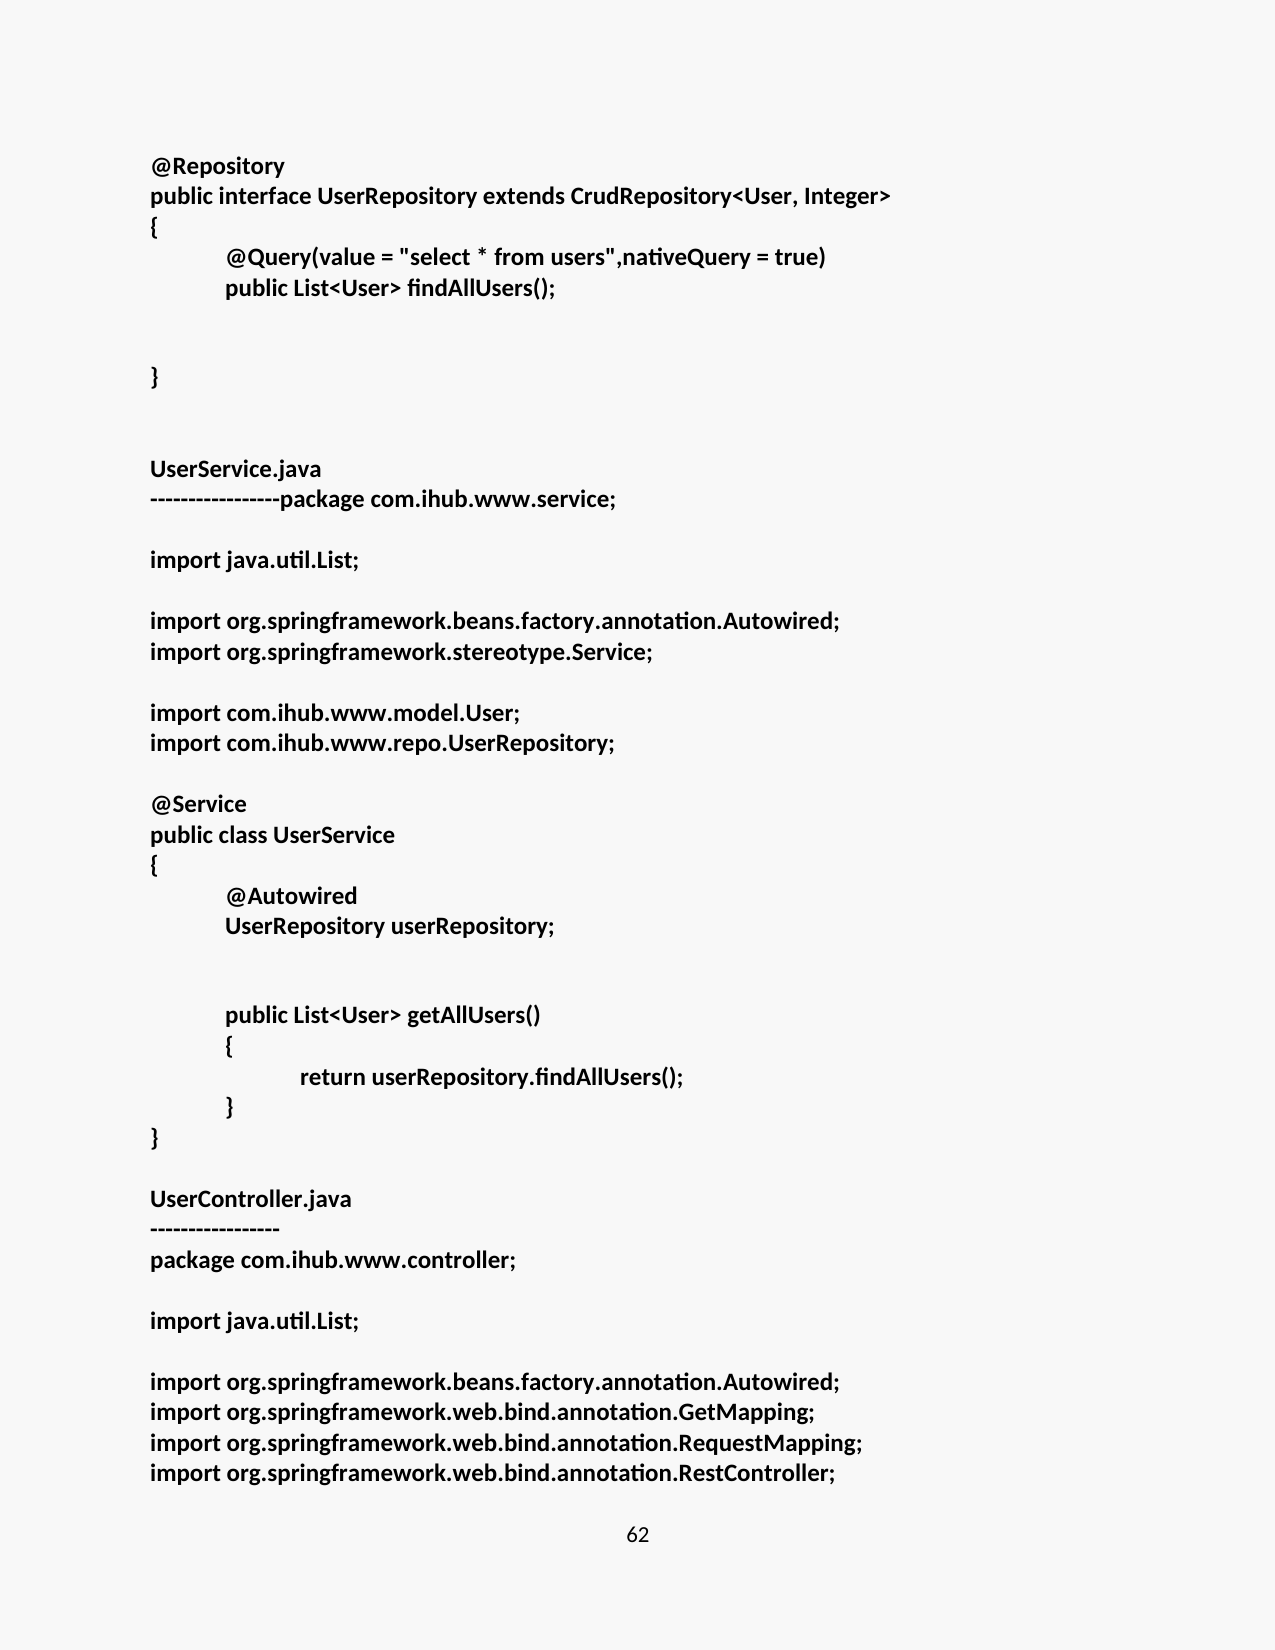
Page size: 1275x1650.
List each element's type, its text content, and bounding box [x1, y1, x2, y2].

text import java.util.List; [150, 544, 1125, 575]
text return userRepository.findAllUsers(); [150, 1061, 1125, 1091]
text @Repository [150, 150, 1125, 181]
text import org.springframework.stereotype.Service; [150, 636, 1125, 666]
text public interface UserRepository extends CrudRepository<User, Integer> [150, 181, 1125, 211]
text { [150, 1030, 1125, 1061]
text public List<User> findAllUsers(); [150, 272, 1125, 303]
text import org.springframework.web.bind.annotation.RequestMapping; [150, 1427, 1125, 1457]
text ----------------- [150, 1213, 1125, 1244]
text } [150, 361, 1125, 392]
text UserRepository userRepository; [150, 911, 1125, 941]
text @Autowired [150, 880, 1125, 911]
text { [150, 849, 1125, 880]
text import org.springframework.web.bind.annotation.RestController; [150, 1457, 1125, 1488]
text package com.ihub.www.controller; [150, 1244, 1125, 1274]
text -----------------package com.ihub.www.service; [150, 483, 1125, 514]
text public class UserService [150, 819, 1125, 849]
text import org.springframework.beans.factory.annotation.Autowired; [150, 605, 1125, 636]
text UserController.java [150, 1183, 1125, 1213]
text import java.util.List; [150, 1305, 1125, 1335]
text } [150, 1122, 1125, 1152]
text public List<User> getAllUsers() [150, 999, 1125, 1030]
text import org.springframework.beans.factory.annotation.Autowired; [150, 1366, 1125, 1396]
text import com.ihub.www.model.User; [150, 697, 1125, 727]
text import org.springframework.web.bind.annotation.GetMapping; [150, 1396, 1125, 1427]
text @Service [150, 788, 1125, 819]
text import com.ihub.www.repo.UserRepository; [150, 727, 1125, 758]
text @Query(value = "select * from users",nativeQuery = true) [150, 242, 1125, 272]
text { [150, 211, 1125, 242]
text UserService.java [150, 453, 1125, 483]
text } [150, 1091, 1125, 1122]
